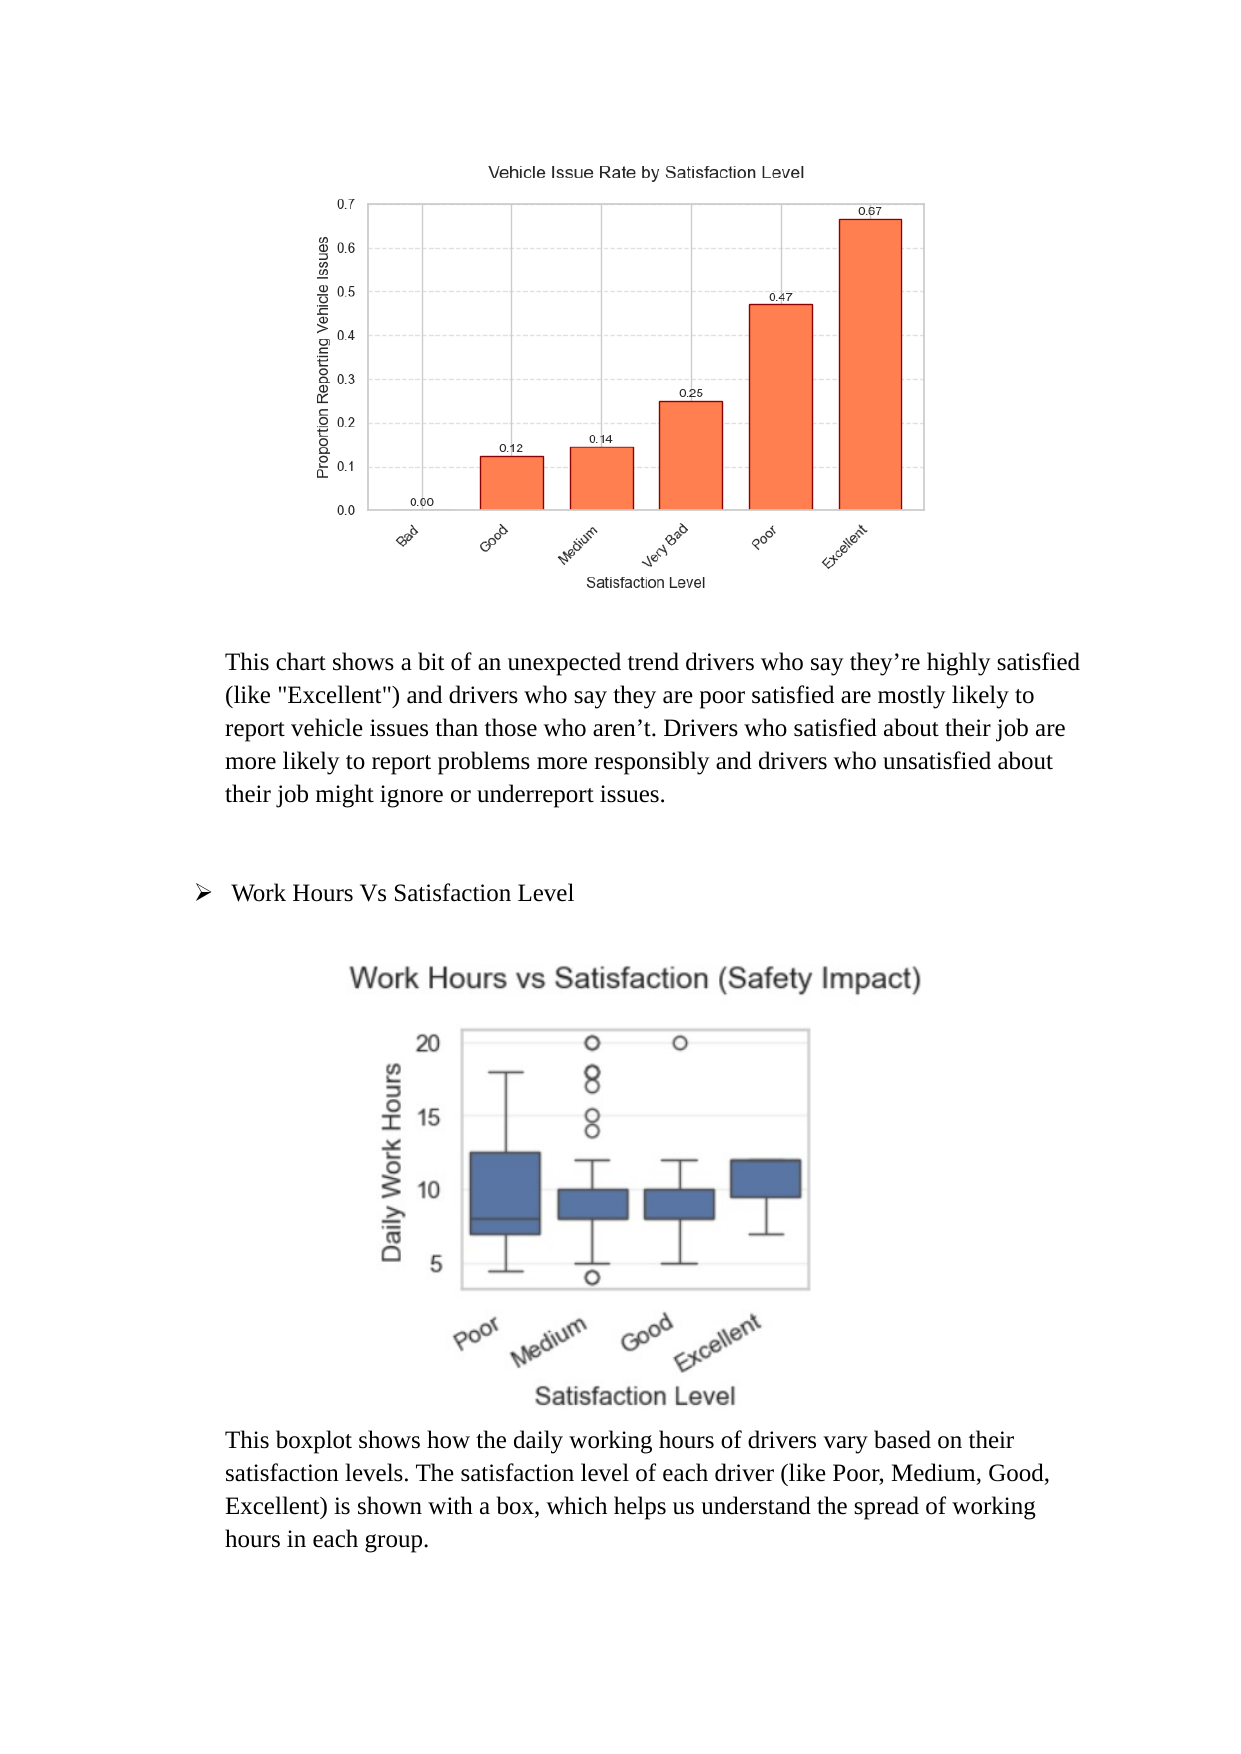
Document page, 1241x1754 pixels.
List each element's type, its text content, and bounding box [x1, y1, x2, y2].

picture [308, 156, 932, 599]
list Work Hours Vs Satisfaction Level [194, 878, 1090, 907]
text This chart shows a bit of an unexpected trend drivers who say they’re highly satisfied (like "Excellent") and drivers who say they are poor satisfied are mostly likely to report vehicle issues than those who aren’t. Drivers who satisfied about their job are more likely to report problems more responsibly and drivers who unsatisfied about their job might ignore or underreport issues. [225, 647, 1090, 808]
text This boxplot shows how the daily working hours of drivers vary based on their satisfaction levels. The satisfaction level of each driver (like Poor, Medium, Good, Excellent) is shown with a box, which helps us understand the spread of working hours in each group. [225, 1425, 1090, 1553]
picture [317, 955, 923, 1410]
